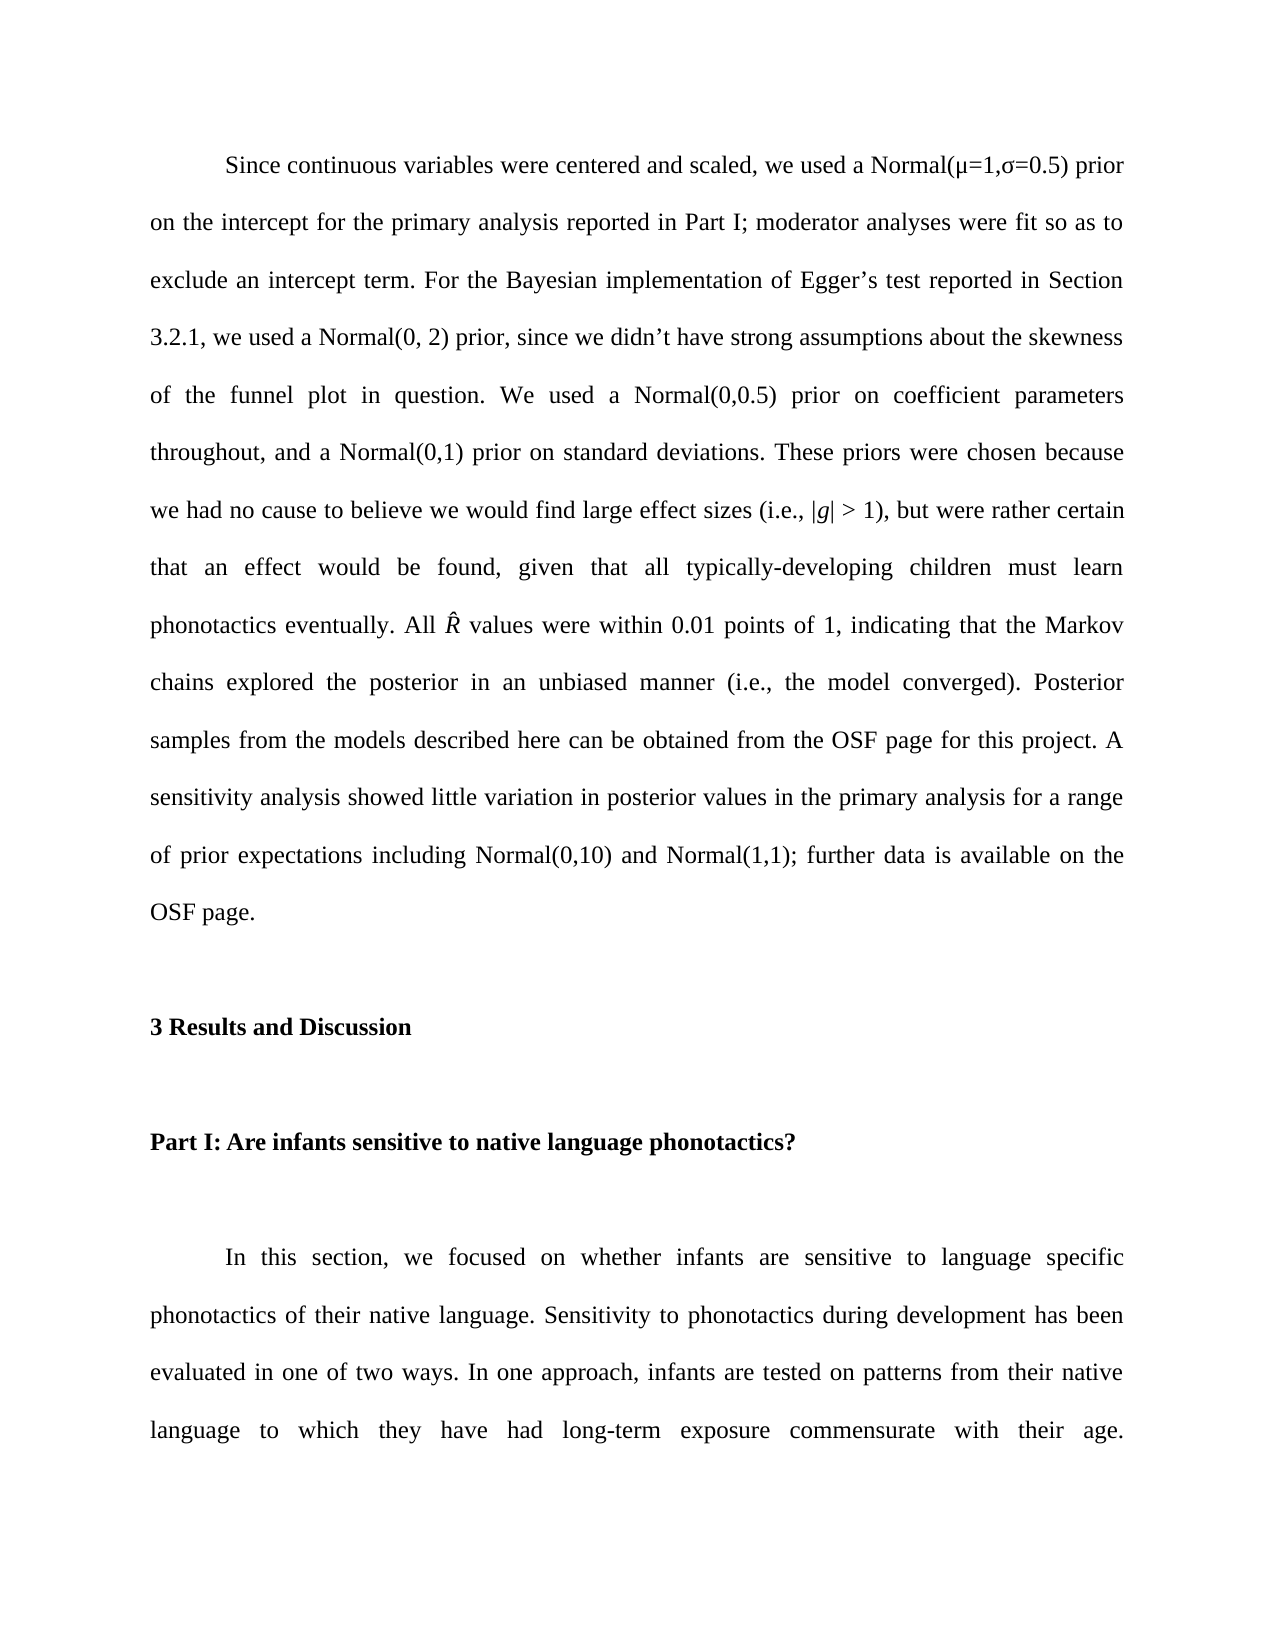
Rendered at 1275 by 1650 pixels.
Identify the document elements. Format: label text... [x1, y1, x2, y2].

text Since continuous variables were centered and scaled, we used a Normal(μ=1,σ=0.5) prior on the intercept for the primary analysis reported in Part I; moderator analyses were fit so as to exclude an intercept term. For the Bayesian implementation of Egger’s test reported in Section 3.2.1, we used a Normal(0, 2) prior, since we didn’t have strong assumptions about the skewness of the funnel plot in question. We used a Normal(0,0.5) prior on coefficient parameters throughout, and a Normal(0,1) prior on standard deviations. These priors were chosen because we had no cause to believe we would find large effect sizes (i.e., |g| > 1), but were rather certain that an effect would be found, given that all typically-developing children must learn phonotactics eventually. All R̂ values were within 0.01 points of 1, indicating that the Markov chains explored the posterior in an unbiased manner (i.e., the model converged). Posterior samples from the models described here can be obtained from the OSF page for this project. A sensitivity analysis showed little variation in posterior values in the primary analysis for a range of prior expectations including Normal(0,10) and Normal(1,1); further data is available on the OSF page. [150, 150, 1125, 926]
subtitle Part I: Are infants sensitive to native language phonotactics? [150, 1127, 1125, 1156]
subtitle 3 Results and Discussion [150, 1012, 1125, 1041]
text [150, 1242, 1125, 1444]
